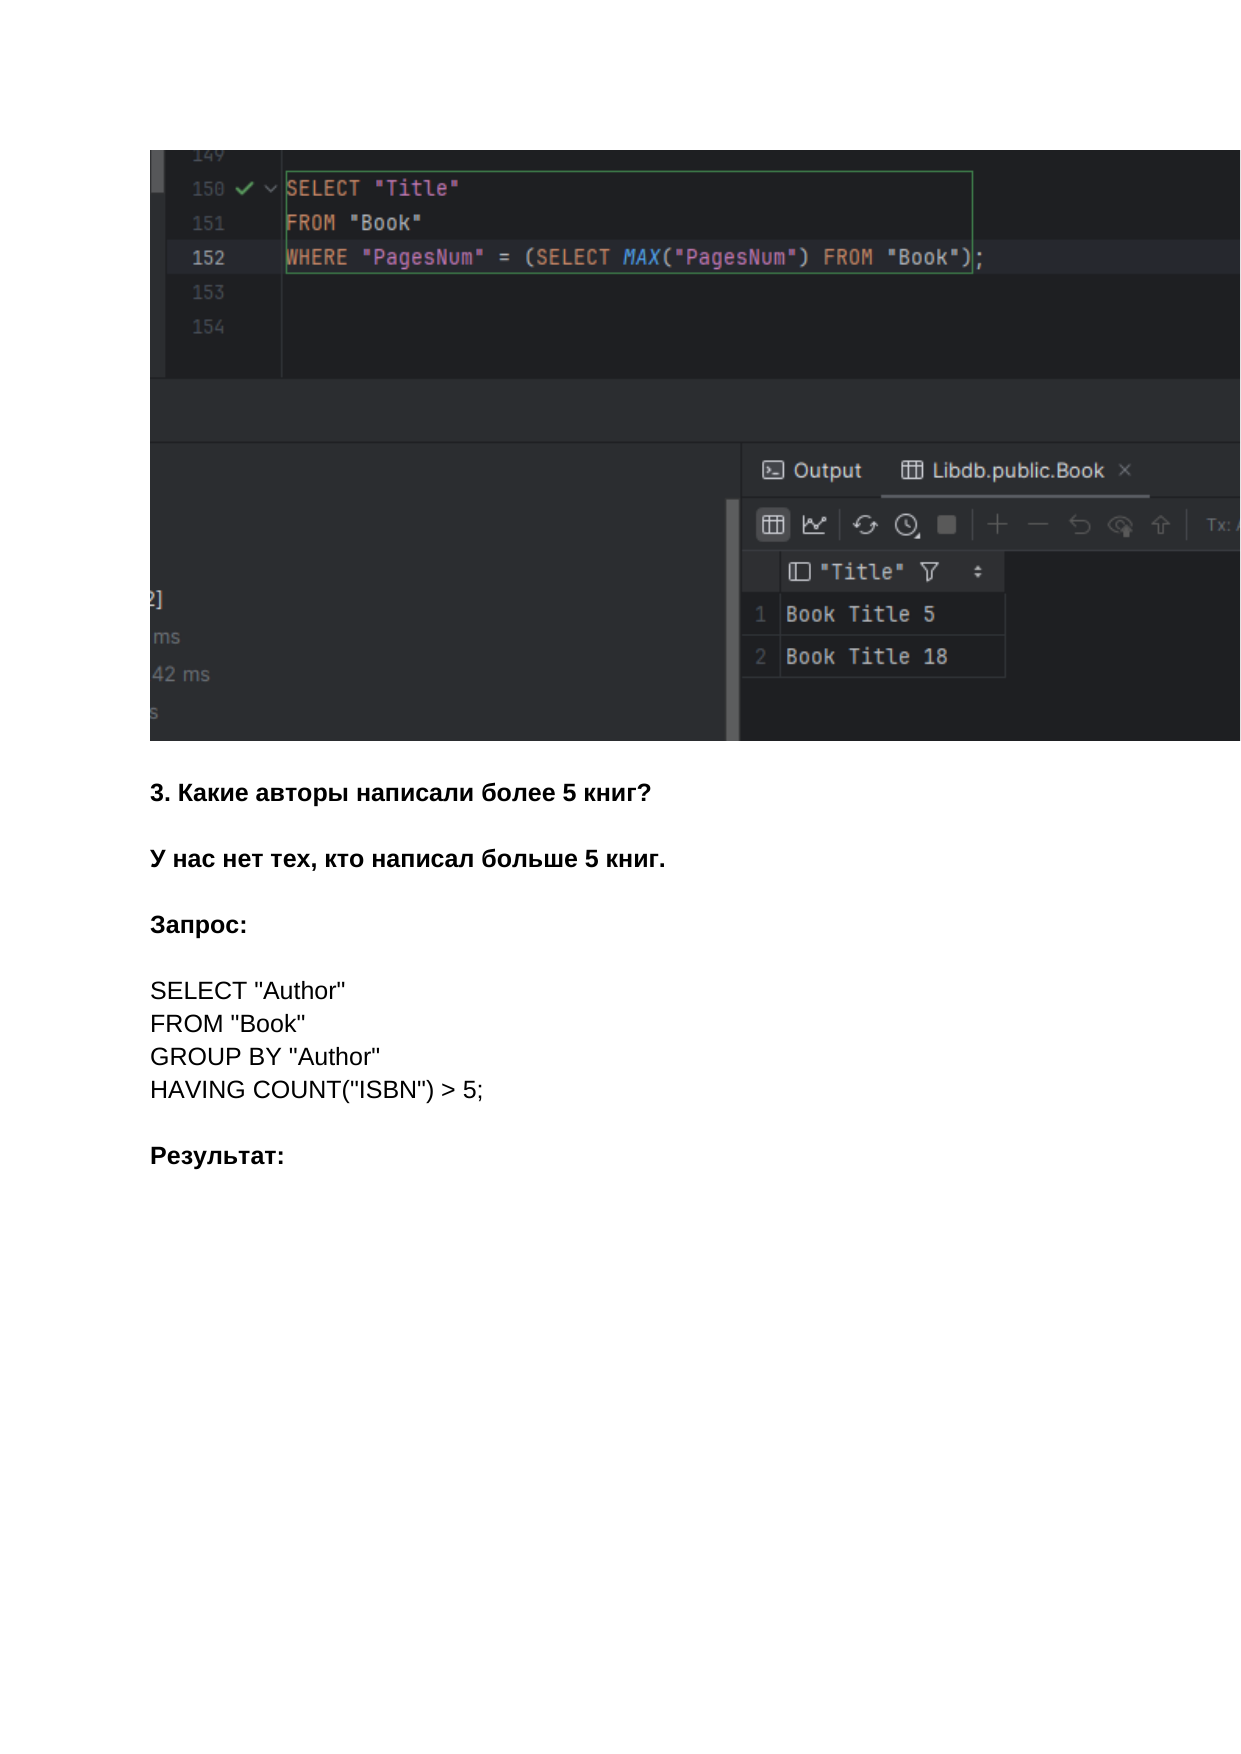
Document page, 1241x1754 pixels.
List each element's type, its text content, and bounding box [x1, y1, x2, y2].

text 3. Какие авторы написали более 5 книг? [150, 777, 1090, 806]
text HAVING COUNT("ISBN") > 5; [150, 1075, 1090, 1103]
text GROUP BY "Author" [150, 1042, 1090, 1070]
text SELECT "Author" [150, 976, 1090, 1004]
text Запрос: [150, 909, 1090, 938]
text FROM "Book" [150, 1009, 1090, 1037]
text Результат: [150, 1141, 1090, 1169]
text У нас нет тех, кто написал больше 5 книг. [150, 843, 1090, 872]
picture [150, 150, 1241, 741]
